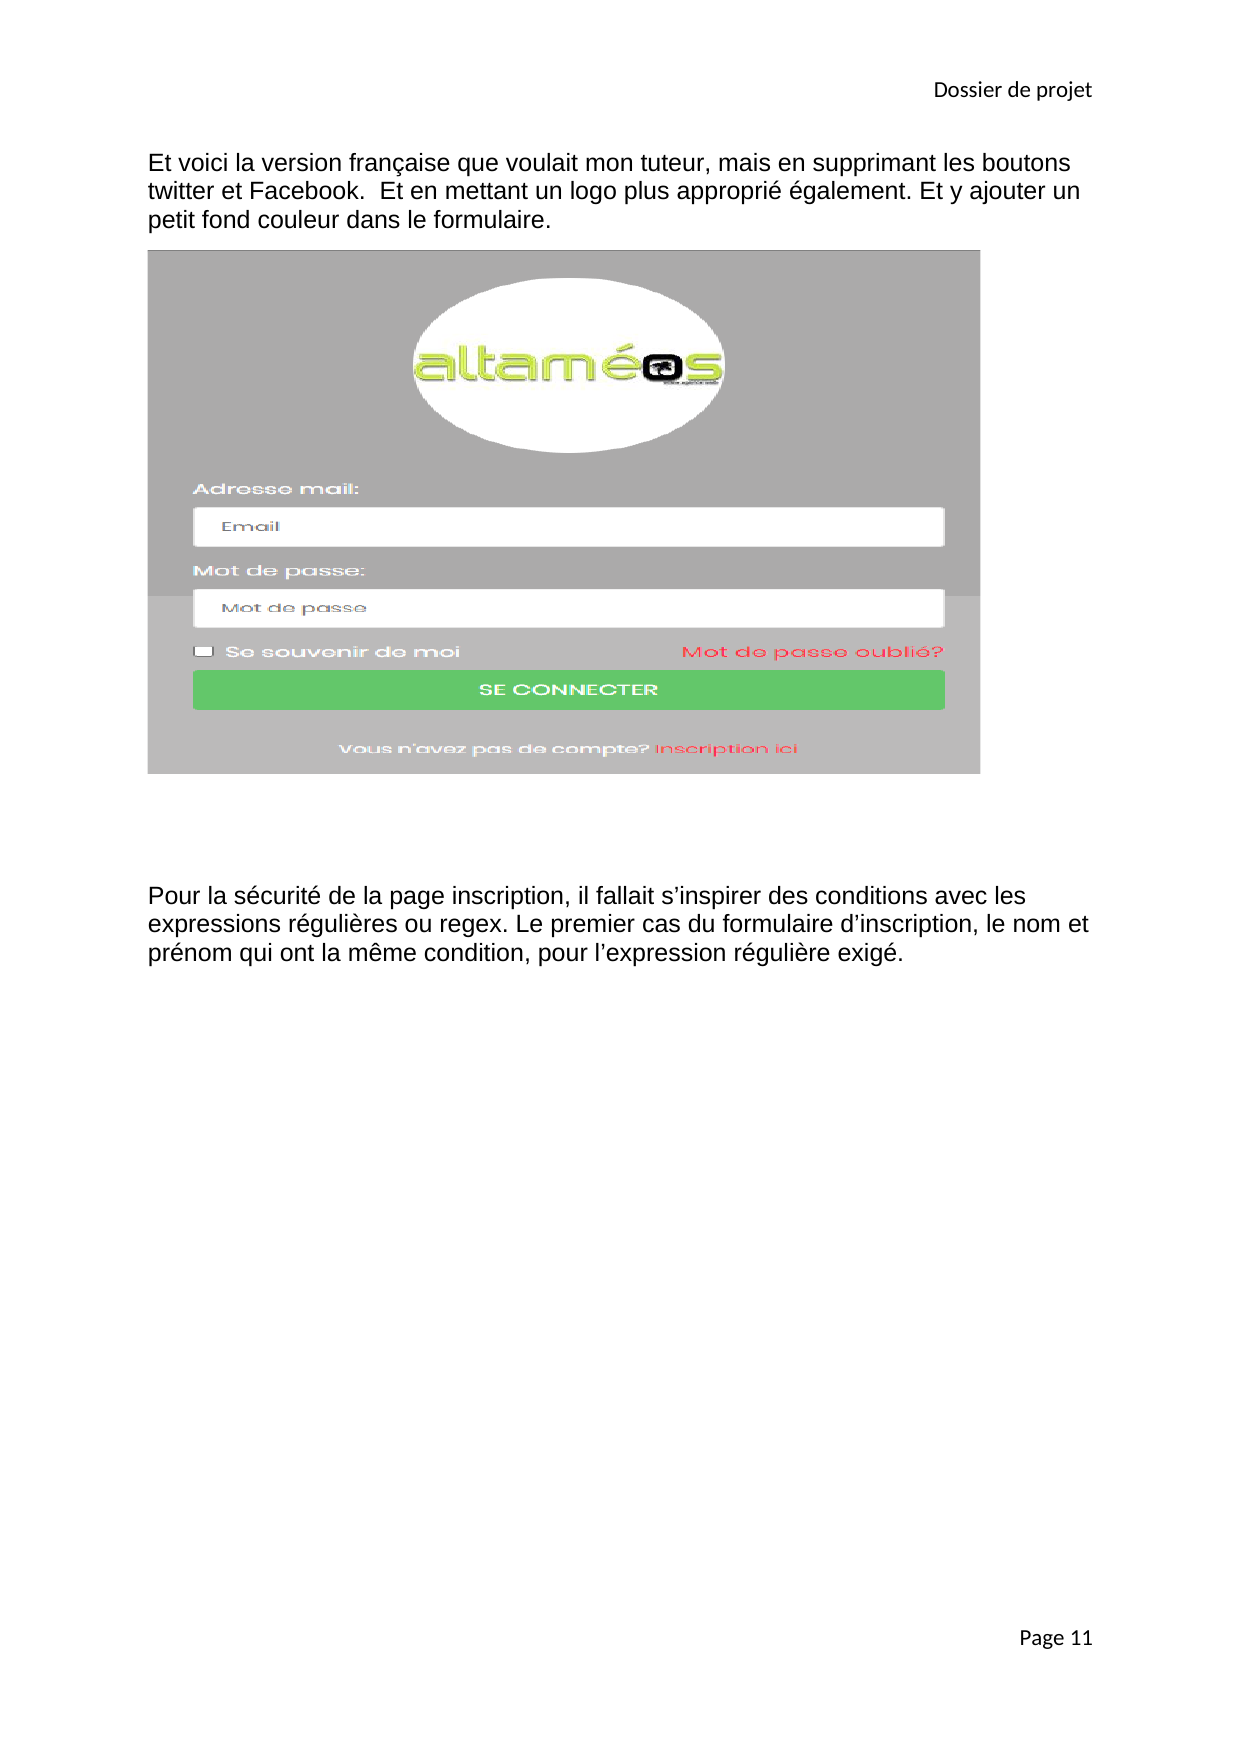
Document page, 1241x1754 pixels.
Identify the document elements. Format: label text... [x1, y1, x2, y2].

text Et voici la version française que voulait mon tuteur, mais en supprimant les boutons twitter et Facebook. Et en mettant un logo plus approprié également. Et y ajouter un petit fond couleur dans le formulaire. [148, 148, 1093, 234]
text Pour la sécurité de la page inscription, il fallait s’inspirer des conditions avec les expressions régulières ou regex. Le premier cas du formulaire d’inscription, le nom et prénom qui ont la même condition, pour l’expression régulière exigé. [148, 881, 1093, 967]
picture [147, 250, 981, 774]
